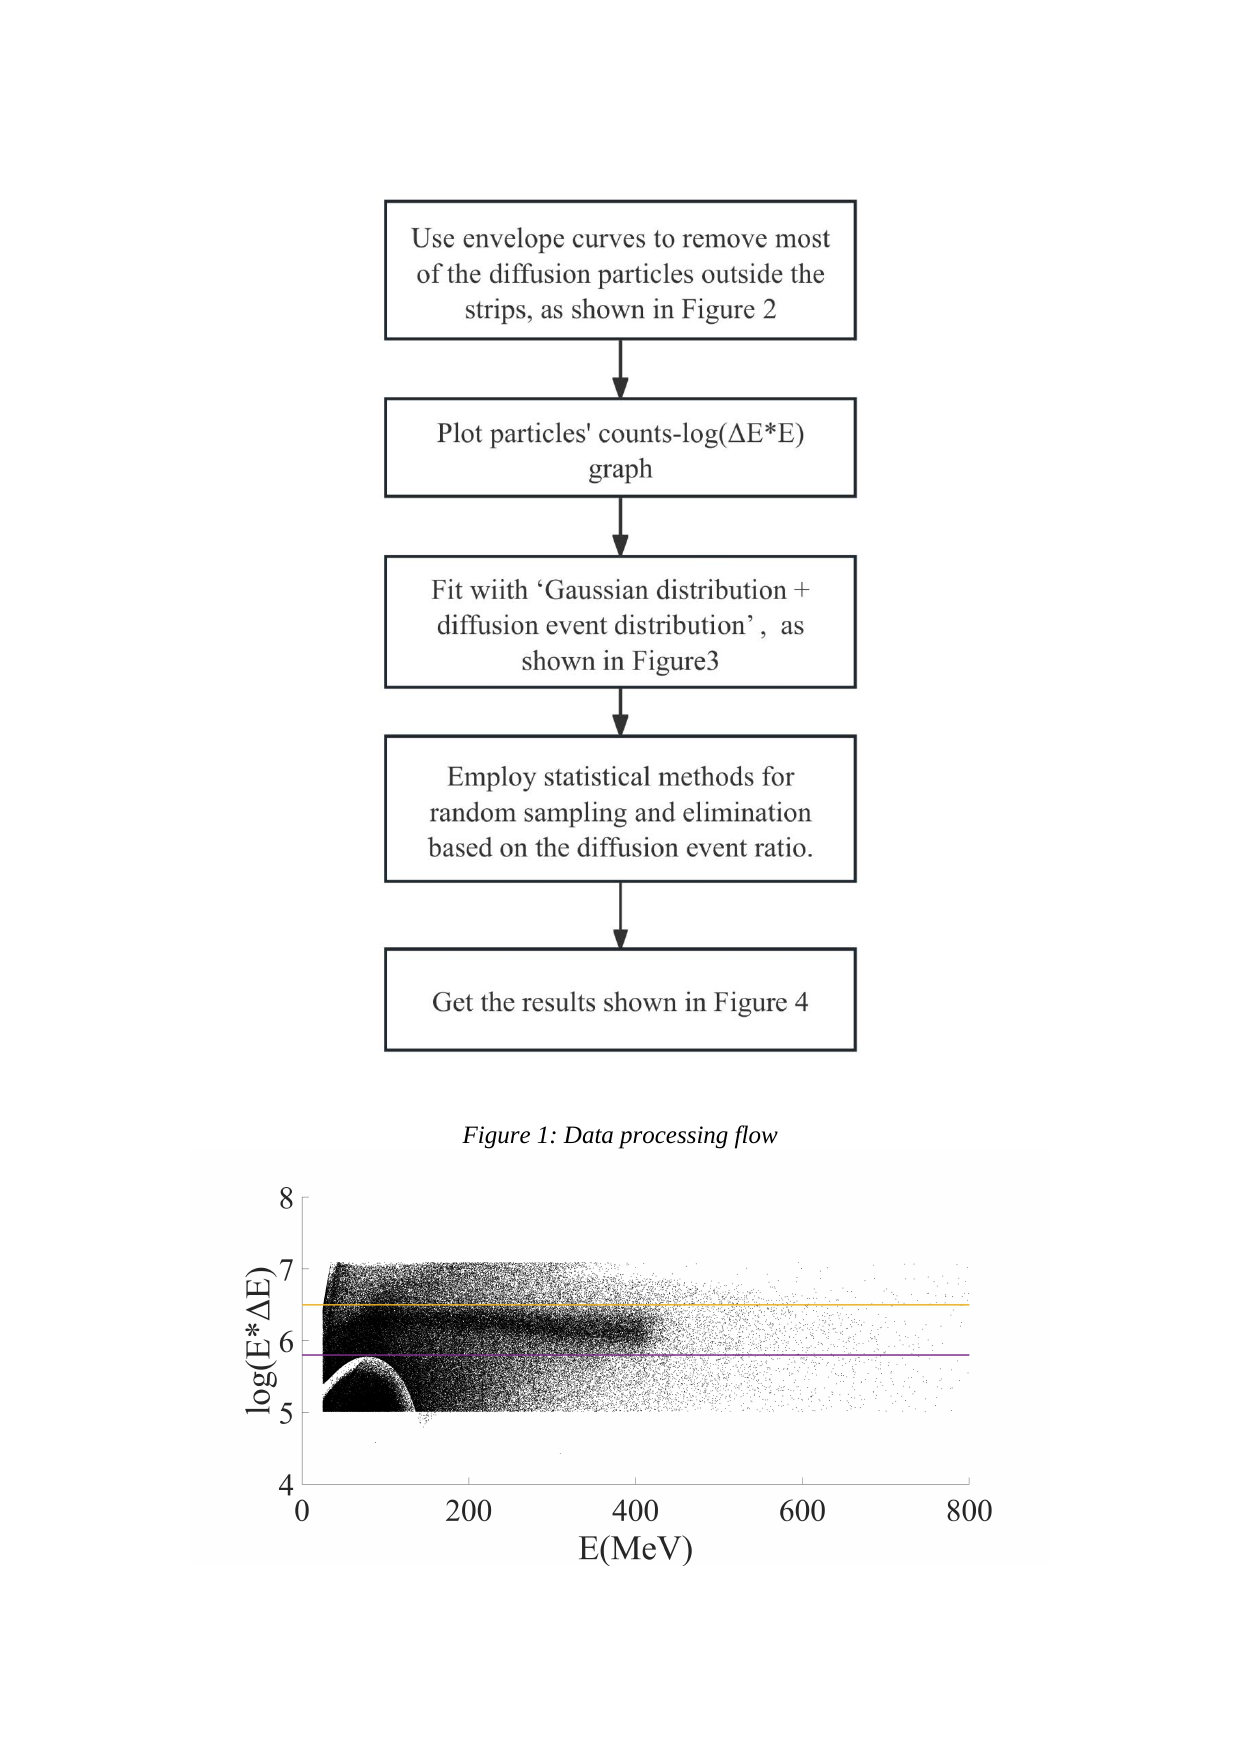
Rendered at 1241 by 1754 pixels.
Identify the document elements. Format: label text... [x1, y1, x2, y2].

picture [346, 162, 894, 1089]
text Figure 1: Data processing flow [187, 1118, 1053, 1150]
picture [190, 1150, 1050, 1566]
